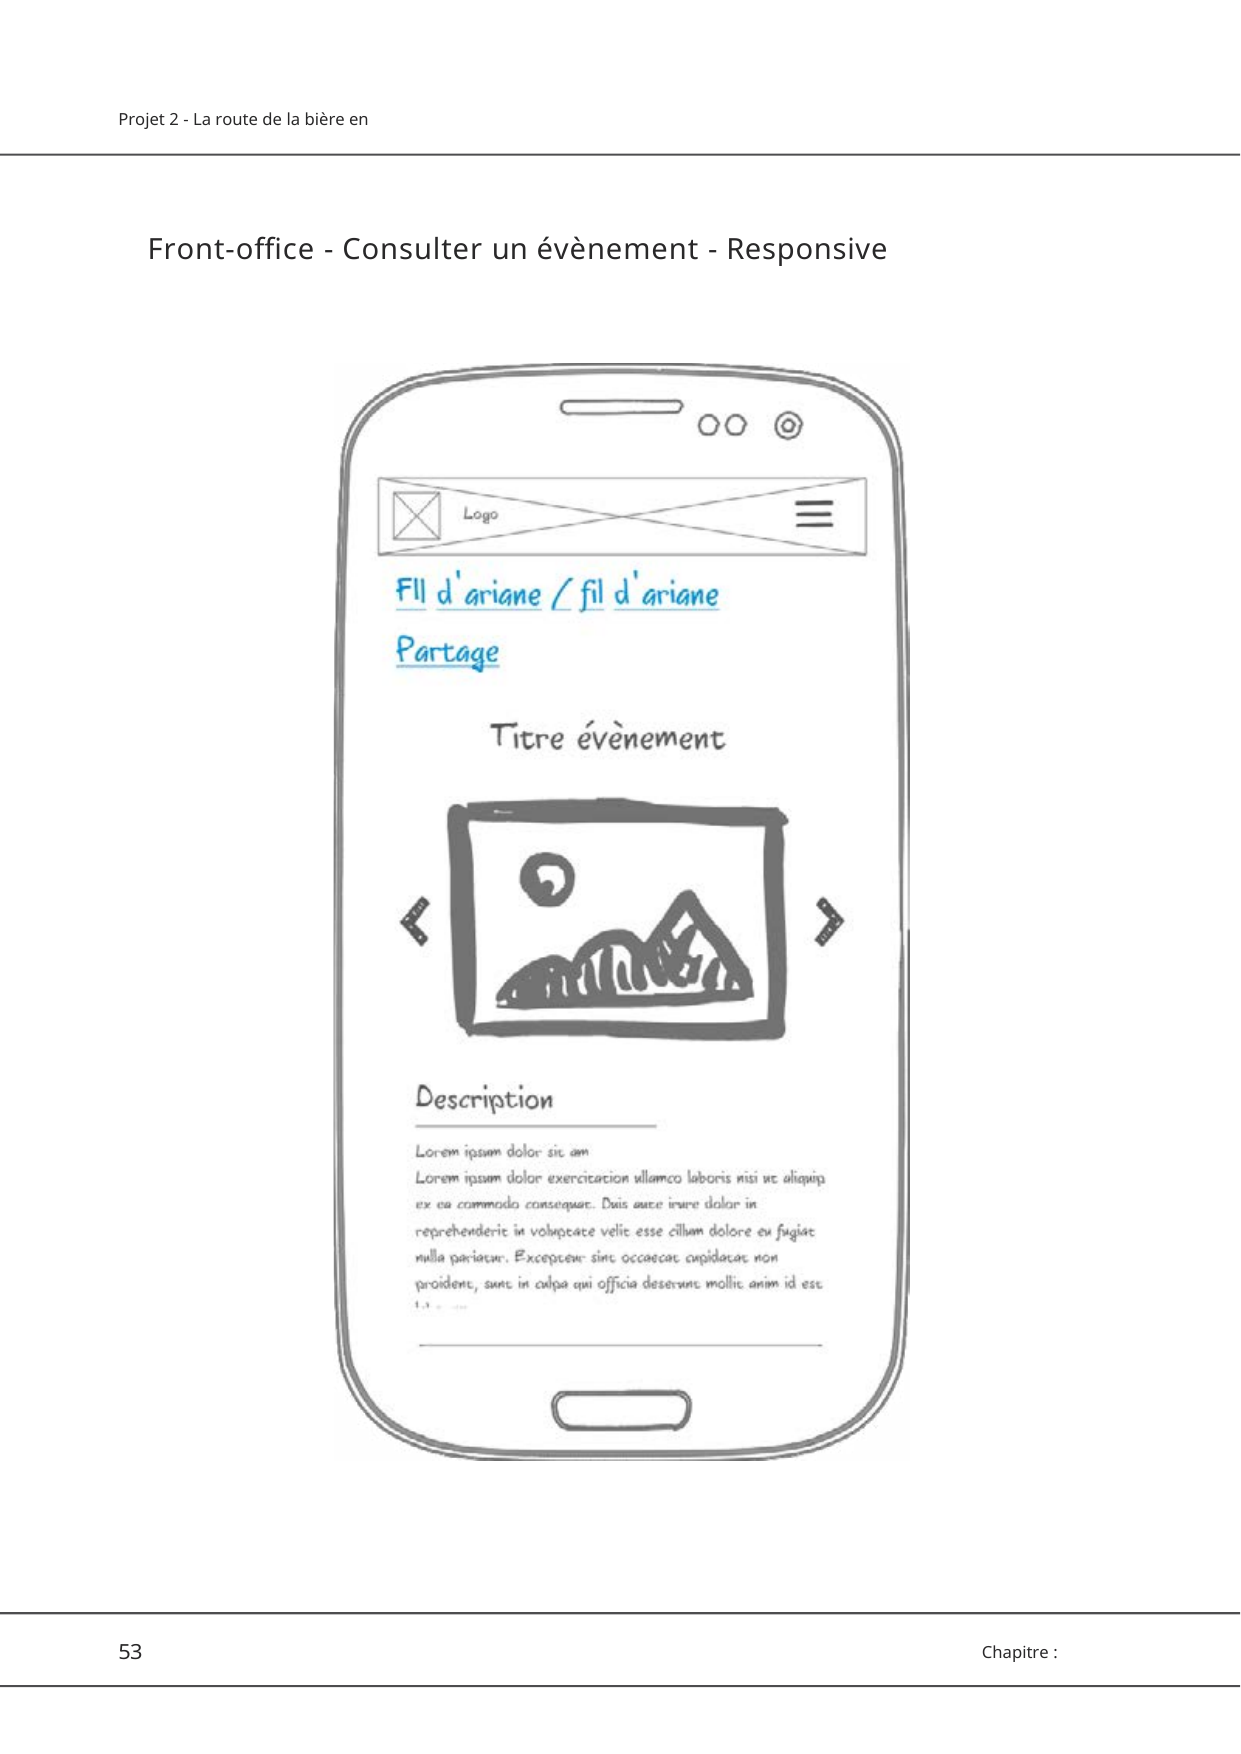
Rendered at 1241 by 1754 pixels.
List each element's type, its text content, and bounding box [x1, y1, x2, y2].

text Front-office - Consulter un évènement - Responsive [147, 228, 1240, 268]
picture [333, 363, 910, 1461]
